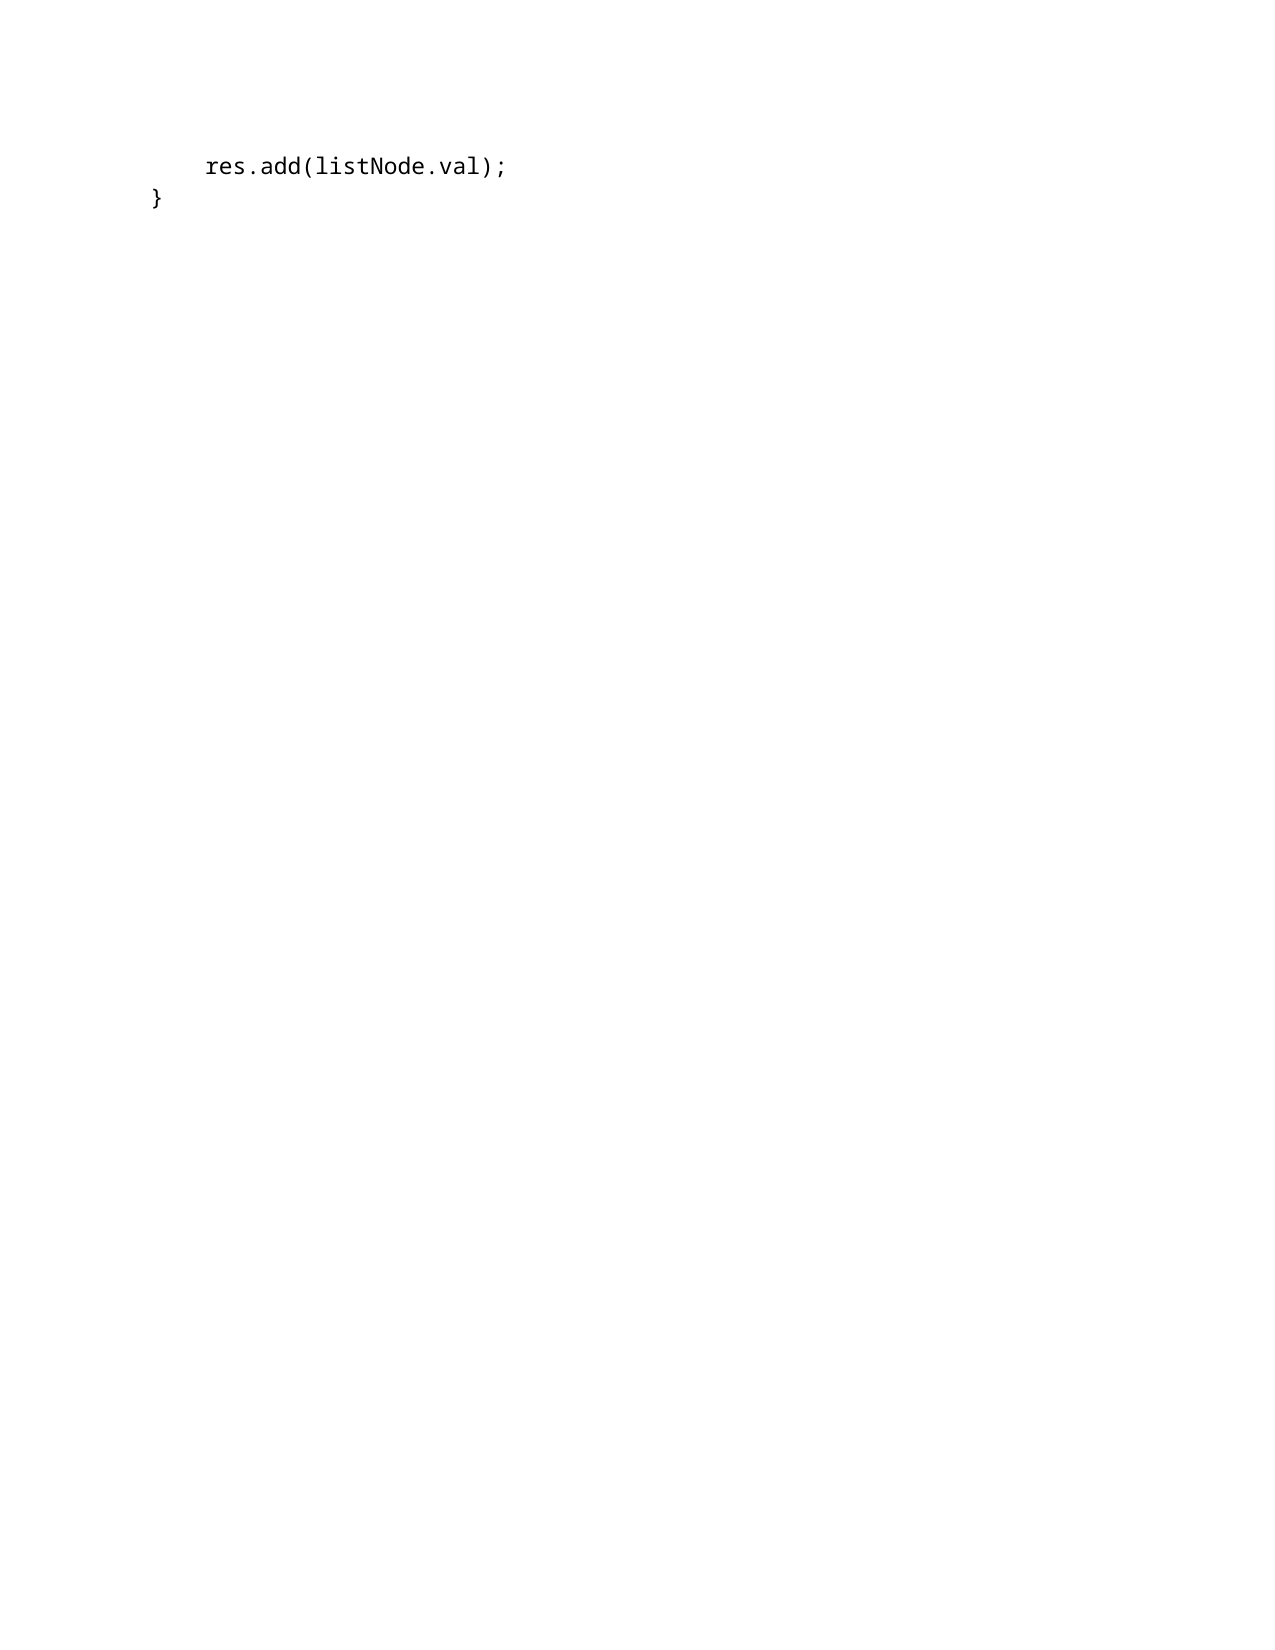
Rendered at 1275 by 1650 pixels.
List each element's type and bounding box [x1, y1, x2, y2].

text [150, 150, 1125, 212]
